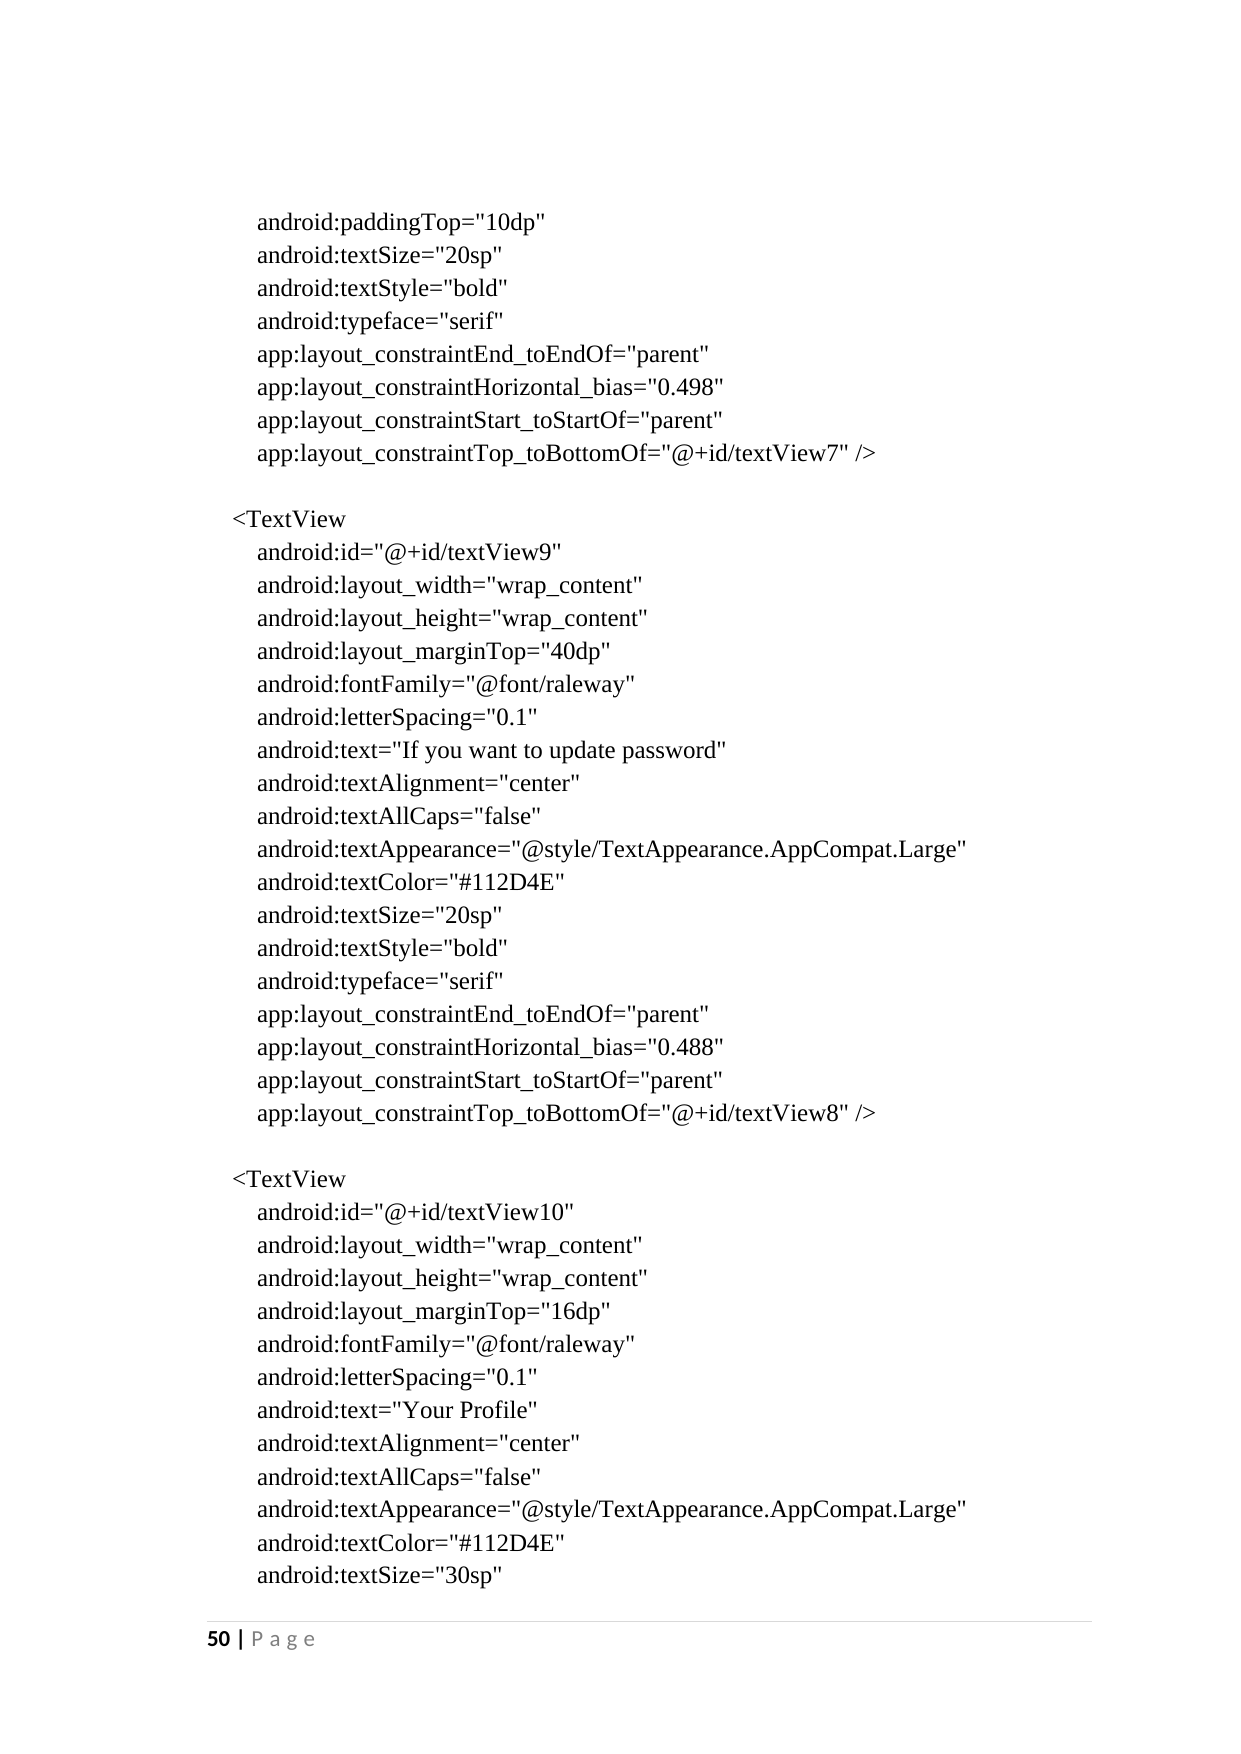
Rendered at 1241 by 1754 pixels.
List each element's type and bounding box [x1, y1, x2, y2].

text [207, 207, 1092, 1589]
